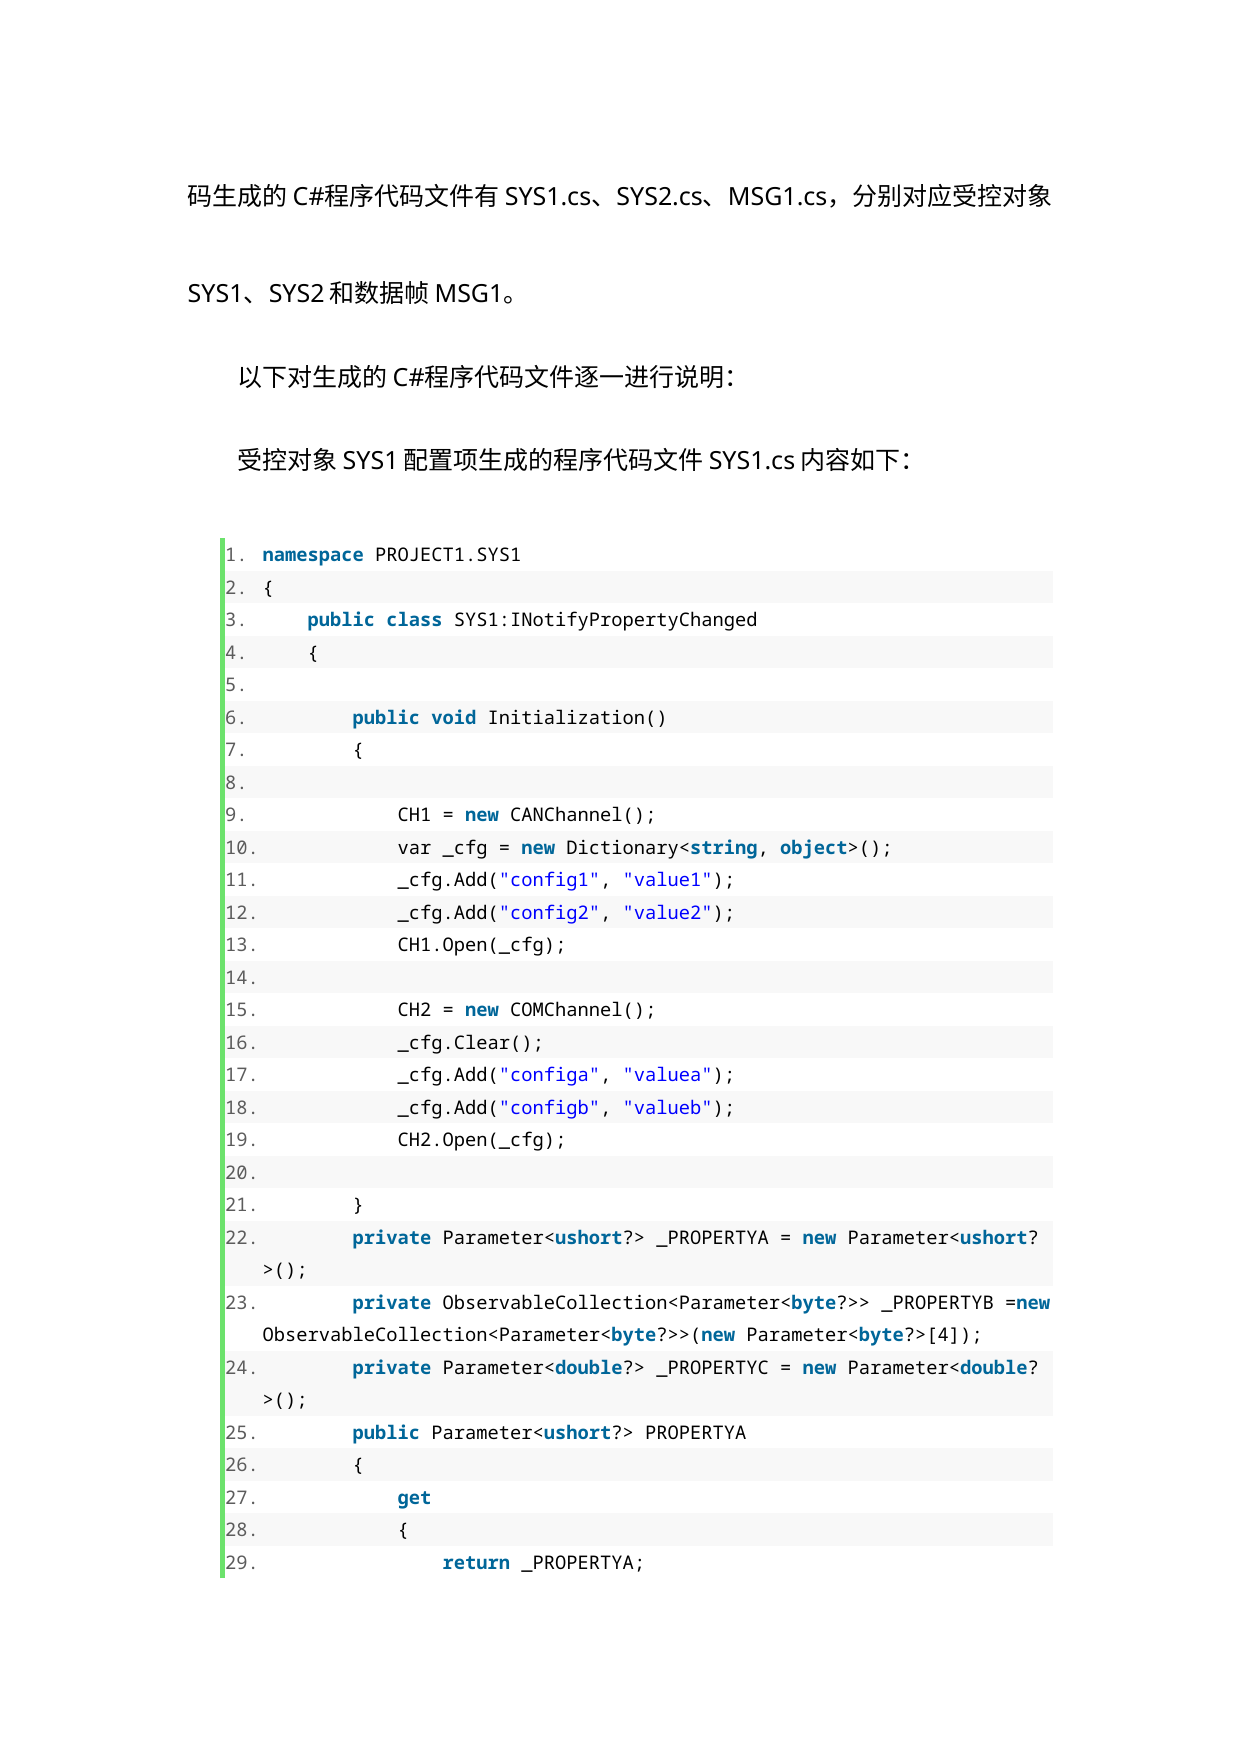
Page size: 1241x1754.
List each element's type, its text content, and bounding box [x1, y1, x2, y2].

list CH2 = new COMChannel(); [225, 993, 1053, 1026]
list get [225, 1481, 1053, 1513]
list } [225, 1188, 1053, 1221]
list public class SYS1:INotifyPropertyChanged [225, 603, 1053, 636]
list _cfg.Add("configa", "valuea"); [225, 1058, 1053, 1091]
list private Parameter<ushort?> _PROPERTYA = new Parameter<ushort?>(); [225, 1221, 1053, 1286]
list CH2.Open(_cfg); [225, 1123, 1053, 1156]
list { [225, 636, 1053, 668]
list _cfg.Add("configb", "valueb"); [225, 1091, 1053, 1123]
list public Parameter<ushort?> PROPERTYA [225, 1416, 1053, 1448]
list return _PROPERTYA; [225, 1546, 1053, 1578]
list var _cfg = new Dictionary<string, object>(); [225, 831, 1053, 863]
list _cfg.Clear(); [225, 1026, 1053, 1058]
list namespace PROJECT1.SYS1 [225, 538, 1053, 571]
list public void Initialization() [225, 701, 1053, 733]
list private Parameter<double?> _PROPERTYC = new Parameter<double?>(); [225, 1351, 1053, 1416]
list CH1 = new CANChannel(); [225, 798, 1053, 831]
list private ObservableCollection<Parameter<byte?>> _PROPERTYB =new ObservableCollection<Parameter<byte?>>(new Parameter<byte?>[4]); [225, 1286, 1053, 1351]
list CH1.Open(_cfg); [225, 928, 1053, 961]
list { [225, 1513, 1053, 1546]
list _cfg.Add("config2", "value2"); [225, 896, 1053, 928]
list { [225, 571, 1053, 603]
list _cfg.Add("config1", "value1"); [225, 863, 1053, 896]
list { [225, 1448, 1053, 1481]
text 受控对象SYS1配置项生成的程序代码文件SYS1.cs内容如下： [187, 426, 1053, 491]
list { [225, 733, 1053, 766]
text 以下对生成的C#程序代码文件逐一进行说明： [187, 343, 1053, 408]
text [187, 162, 1053, 324]
